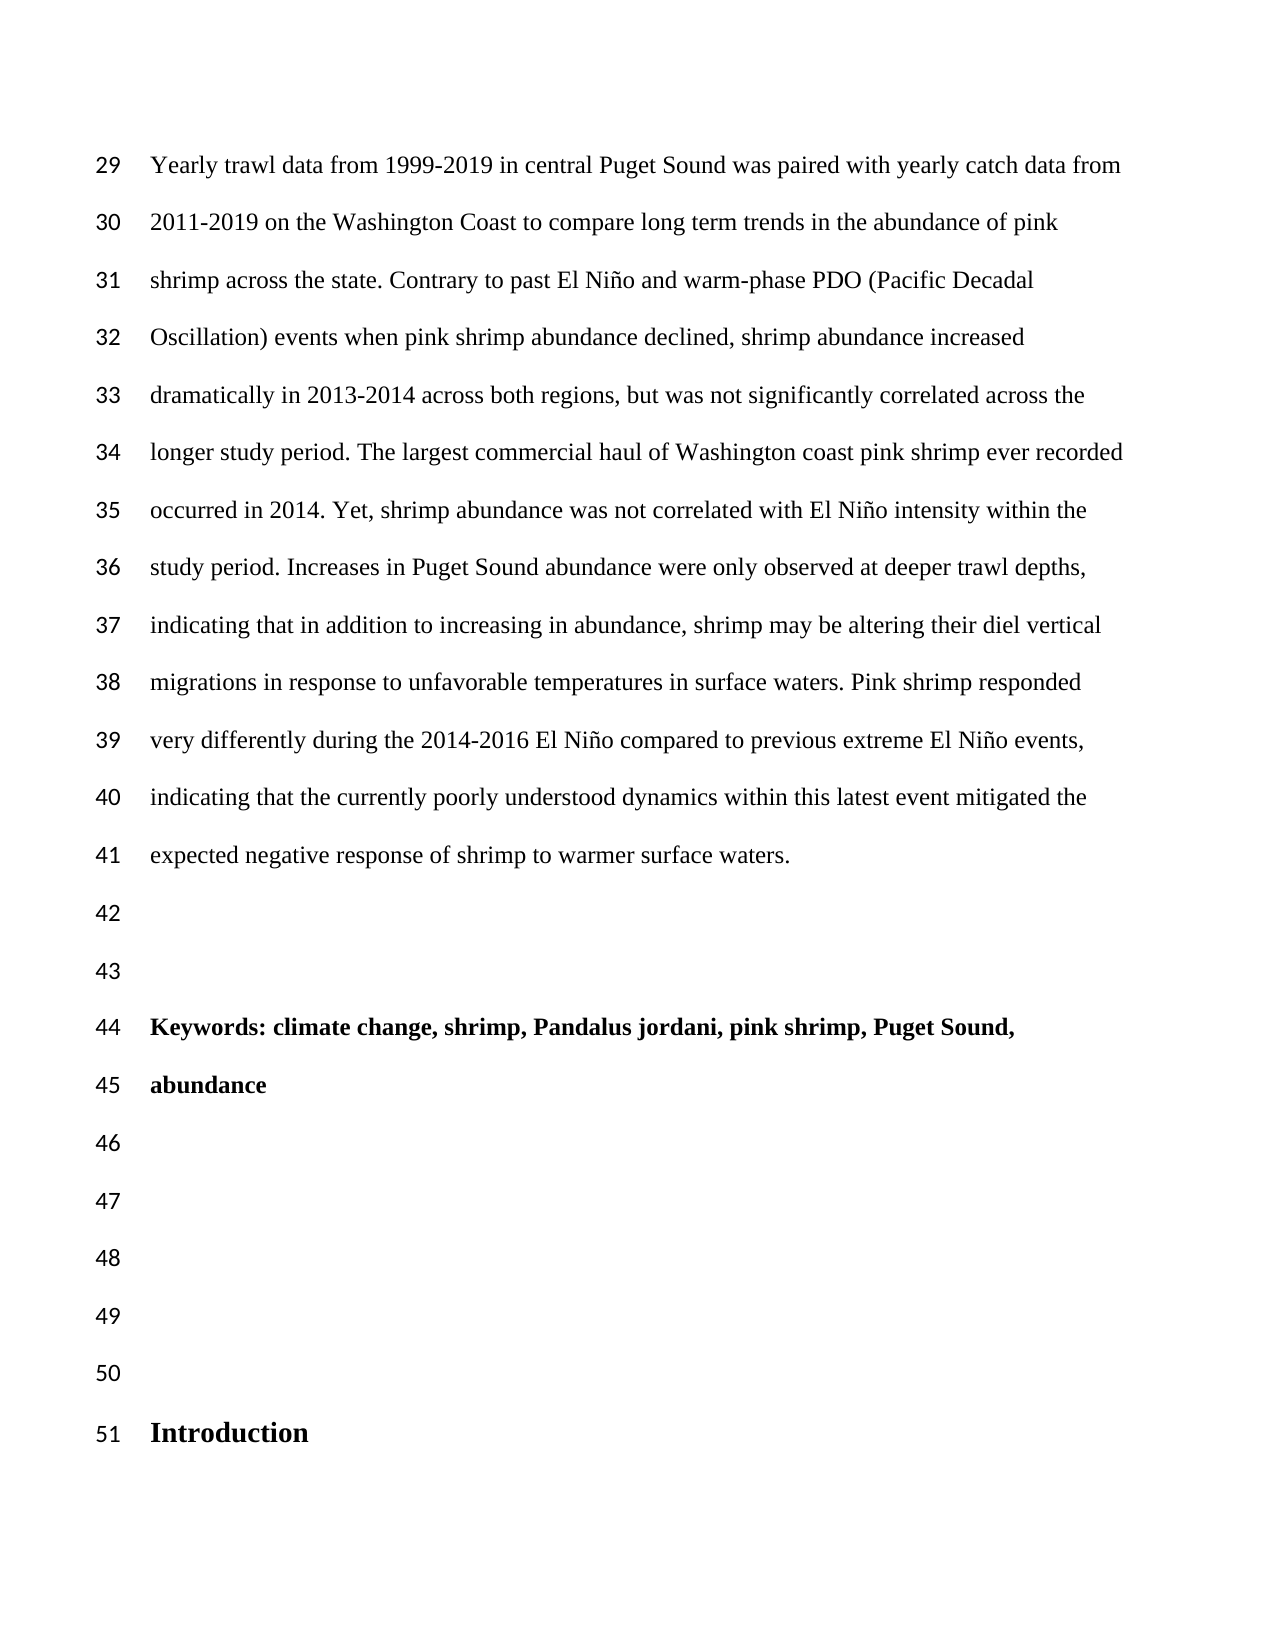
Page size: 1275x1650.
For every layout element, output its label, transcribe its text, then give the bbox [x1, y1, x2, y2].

text Introduction [150, 1415, 1125, 1448]
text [150, 150, 1125, 869]
text Keywords: climate change, shrimp, Pandalus jordani, pink shrimp, Puget Sound, abundance [150, 1012, 1125, 1099]
